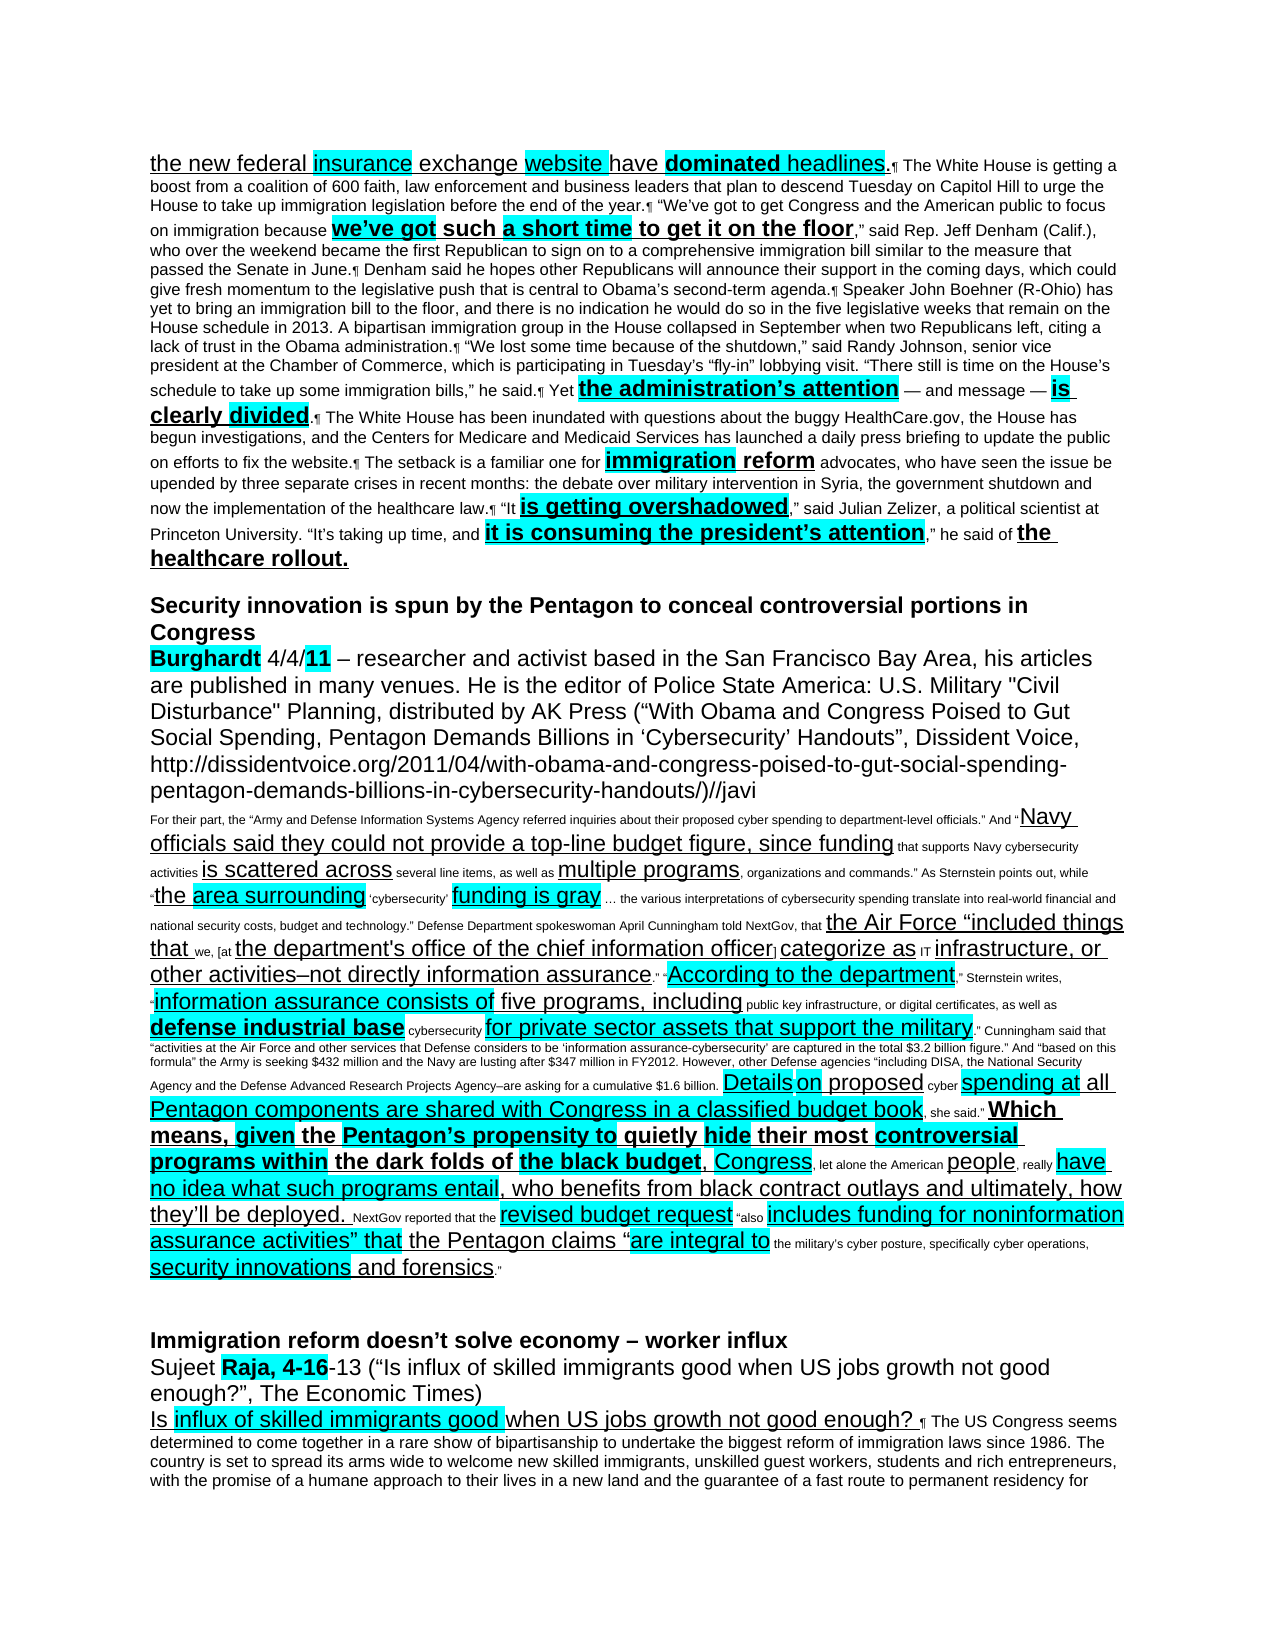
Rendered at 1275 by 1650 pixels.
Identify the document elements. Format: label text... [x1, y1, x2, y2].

text Burghardt 4/4/11 – researcher and activist based in the San Francisco Bay Area, his articles are published in many venues. He is the editor of Police State America: U.S. Military "Civil Disturbance" Planning, distributed by AK Press (“With Obama and Congress Poised to Gut Social Spending, Pentagon Demands Billions in ‘Cybersecurity’ Handouts”, Dissident Voice, http://dissidentvoice.org/2011/04/with-obama-and-congress-poised-to-gut-social-spending-pentagon-demands-billions-in-cybersecurity-handouts/)//javi [150, 645, 1125, 803]
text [150, 1406, 1125, 1490]
subtitle Security innovation is spun by the Pentagon to conceal controversial portions in Congress [150, 592, 1125, 645]
subtitle Immigration reform doesn’t solve economy – worker influx [150, 1327, 1125, 1354]
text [150, 150, 1125, 572]
text Sujeet Raja, 4-16-13 (“Is influx of skilled immigrants good when US jobs growth not good enough?”, The Economic Times) [150, 1354, 1125, 1406]
text For their part, the “Army and Defense Information Systems Agency referred inquiries about their proposed cyber spending to department-level officials.” And “Navy officials said they could not provide a top-line budget figure, since funding that supports Navy cybersecurity activities is scattered across several line items, as well as multiple programs, organizations and commands.” As Sternstein points out, while “the area surrounding ‘cybersecurity’ funding is gray … the various interpretations of cybersecurity spending translate into real-world financial and national security costs, budget and technology.” Defense Department spokeswoman April Cunningham told NextGov, that the Air Force “included things that we, [at the department's office of the chief information officer] categorize as IT infrastructure, or other activities–not directly information assurance.” “According to the department,” Sternstein writes, “information assurance consists of five programs, including public key infrastructure, or digital certificates, as well as defense industrial base cybersecurity for private sector assets that support the military.” Cunningham said that “activities at the Air Force and other services that Defense considers to be ‘information assurance-cybersecurity’ are captured in the total $3.2 billion figure.” And “based on this formula” the Army is seeking $432 million and the Navy are lusting after $347 million in FY2012. However, other Defense agencies “including DISA, the National Security Agency and the Defense Advanced Research Projects Agency–are asking for a cumulative $1.6 billion. Details on proposed cyber spending at all Pentagon components are shared with Congress in a classified budget book, she said.” Which means, given the Pentagon’s propensity to quietly hide their most controversial programs within the dark folds of the black budget, Congress, let alone the American people, really have no idea what such programs entail, who benefits from black contract outlays and ultimately, how they’ll be deployed. NextGov reported that the revised budget request “also includes funding for noninformation assurance activities” that the Pentagon claims “are integral to the military’s cyber posture, specifically cyber operations, security innovations and forensics.” [150, 803, 1125, 1280]
